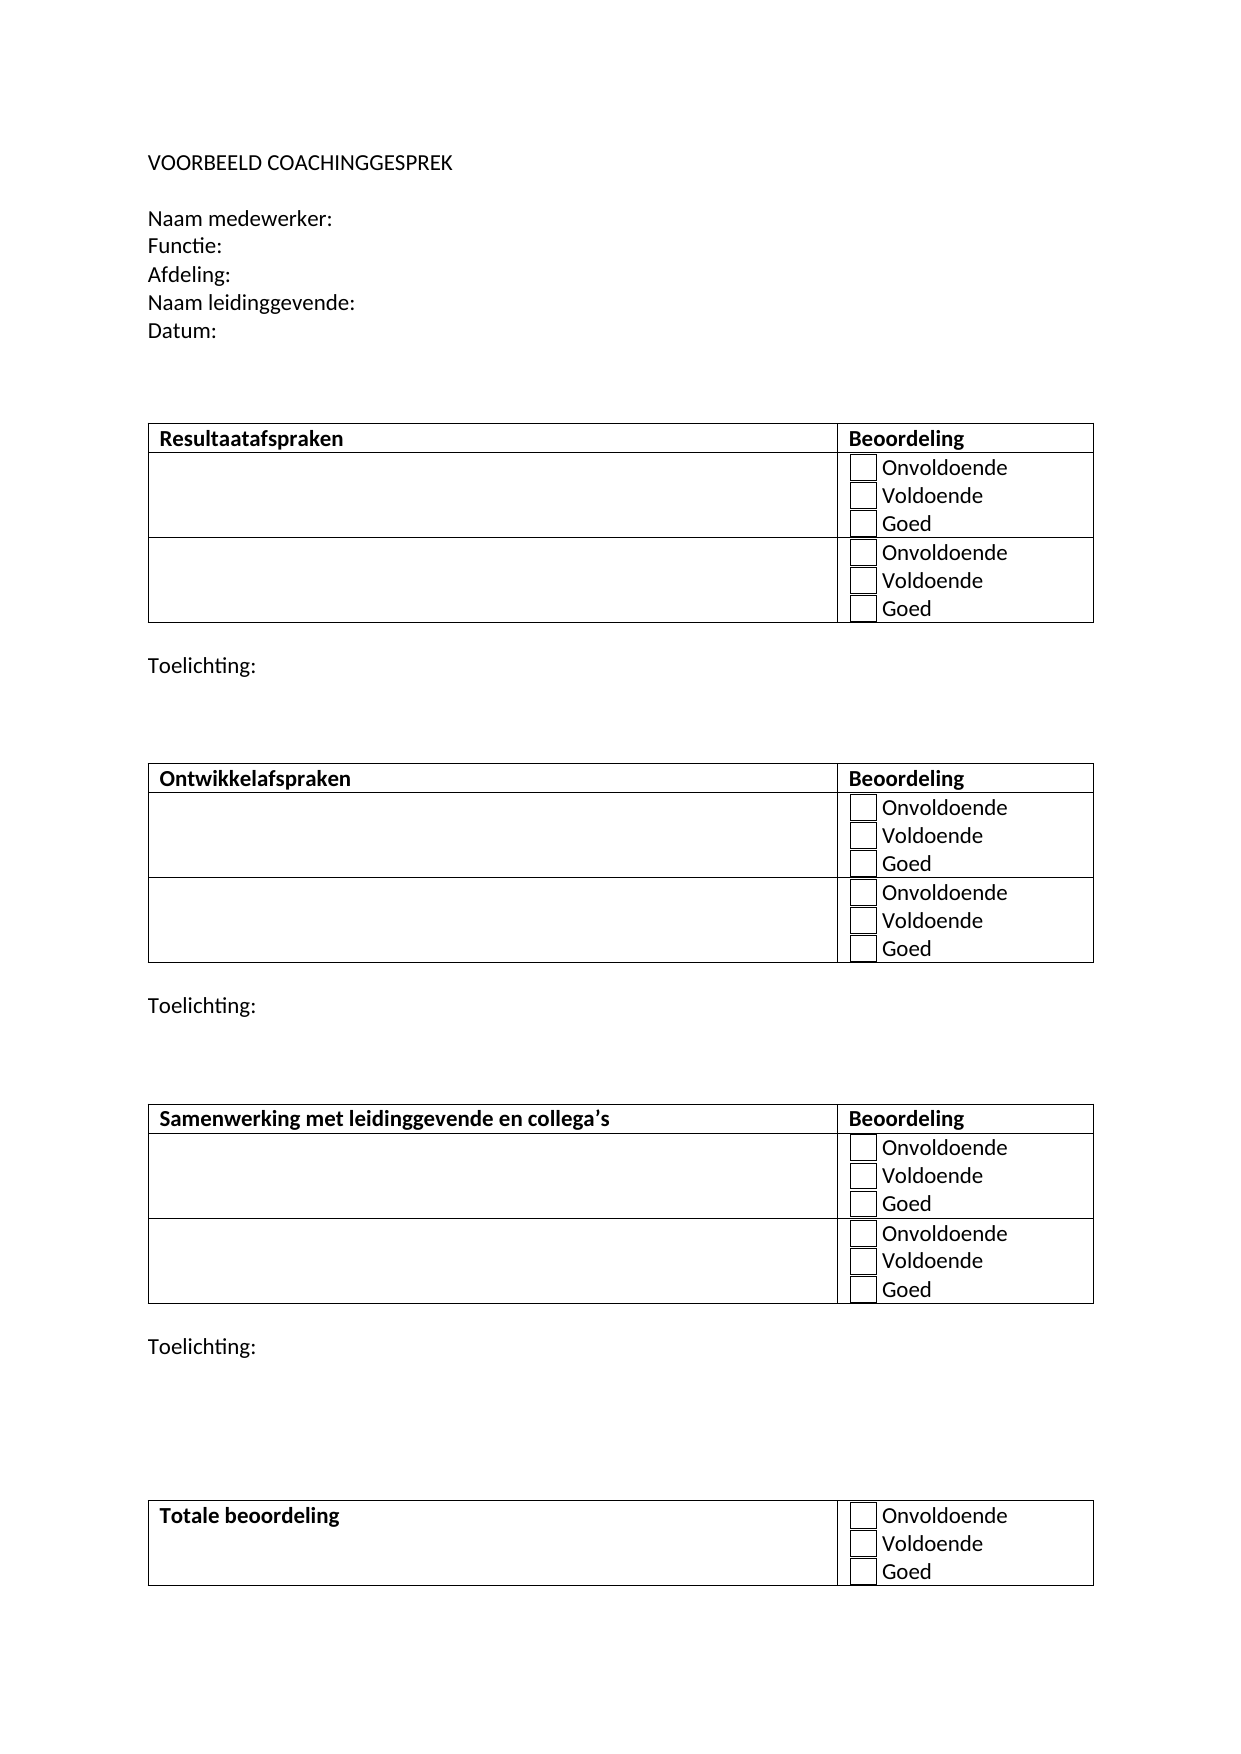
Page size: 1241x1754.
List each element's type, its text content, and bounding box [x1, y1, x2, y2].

table_header Onvoldoende Voldoende Goed [838, 1501, 1093, 1585]
text Naam leidinggevende: [148, 288, 1093, 316]
text Datum: [148, 316, 1093, 344]
table_cell Onvoldoende Voldoende Goed [838, 1134, 1093, 1218]
table_cell Onvoldoende Voldoende Goed [838, 453, 1093, 537]
text Afdeling: [148, 260, 1093, 288]
table_header Ontwikkelafspraken [149, 764, 837, 792]
table_header Resultaatafspraken [149, 424, 837, 452]
table_cell Onvoldoende Voldoende Goed [838, 793, 1093, 877]
table_cell [149, 1219, 837, 1303]
table_cell [149, 453, 837, 537]
table_header Beoordeling [838, 1105, 1093, 1132]
table_cell Onvoldoende Voldoende Goed [838, 538, 1093, 622]
text VOORBEELD COACHINGGESPREK [148, 148, 1093, 176]
table_cell [149, 793, 837, 877]
table_cell Onvoldoende Voldoende Goed [838, 878, 1093, 962]
table_cell [149, 878, 837, 962]
table_cell [149, 538, 837, 622]
text Naam medewerker: [148, 204, 1093, 232]
text Toelichting: [148, 651, 1093, 679]
table_header Totale beoordeling [149, 1501, 837, 1585]
text Toelichting: [148, 991, 1093, 1019]
text Toelichting: [148, 1332, 1093, 1360]
table_cell Onvoldoende Voldoende Goed [838, 1219, 1093, 1303]
table_cell [149, 1134, 837, 1218]
table_header Beoordeling [838, 764, 1093, 792]
text Functie: [148, 232, 1093, 260]
table_header Samenwerking met leidinggevende en collega’s [149, 1105, 837, 1132]
table_header Beoordeling [838, 424, 1093, 452]
